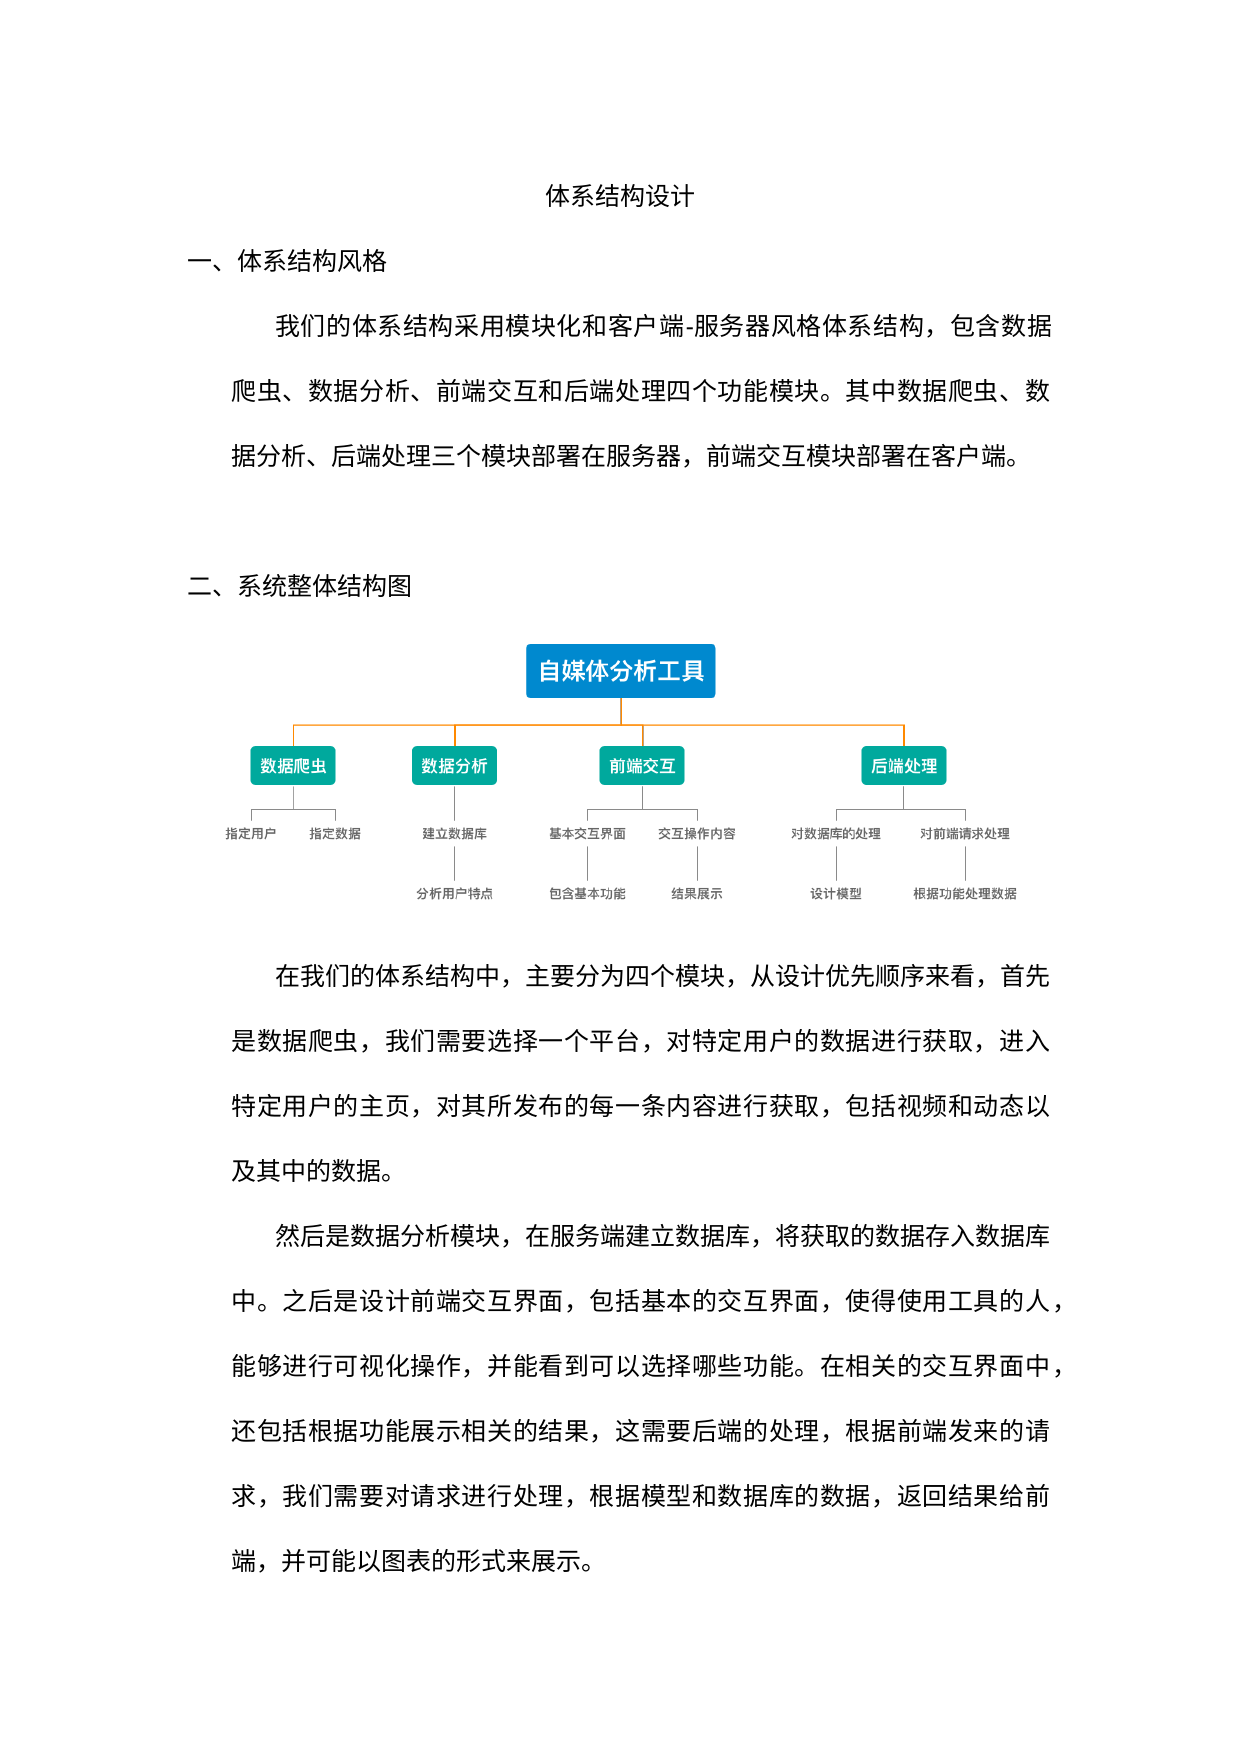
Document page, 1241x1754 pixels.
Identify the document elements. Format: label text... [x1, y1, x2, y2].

text 一、体系结构风格 [187, 227, 1053, 292]
text 在我们的体系结构中，主要分为四个模块，从设计优先顺序来看，首先是数据爬虫，我们需要选择一个平台，对特定用户的数据进行获取，进入特定用户的主页，对其所发布的每一条内容进行获取，包括视频和动态以及其中的数据。 [231, 942, 1053, 1202]
text 体系结构设计 [187, 162, 1053, 227]
text 我们的体系结构采用模块化和客户端-服务器风格体系结构，包含数据爬虫、数据分析、前端交互和后端处理四个功能模块。其中数据爬虫、数据分析、后端处理三个模块部署在服务器，前端交互模块部署在客户端。 [231, 292, 1053, 487]
text 然后是数据分析模块，在服务端建立数据库，将获取的数据存入数据库中。之后是设计前端交互界面，包括基本的交互界面，使得使用工具的人，能够进行可视化操作，并能看到可以选择哪些功能。在相关的交互界面中，还包括根据功能展示相关的结果，这需要后端的处理，根据前端发来的请求，我们需要对请求进行处理，根据模型和数据库的数据，返回结果给前端，并可能以图表的形式来展示。 [231, 1202, 1053, 1592]
text 二、系统整体结构图 [187, 552, 1053, 617]
picture [188, 617, 1053, 932]
